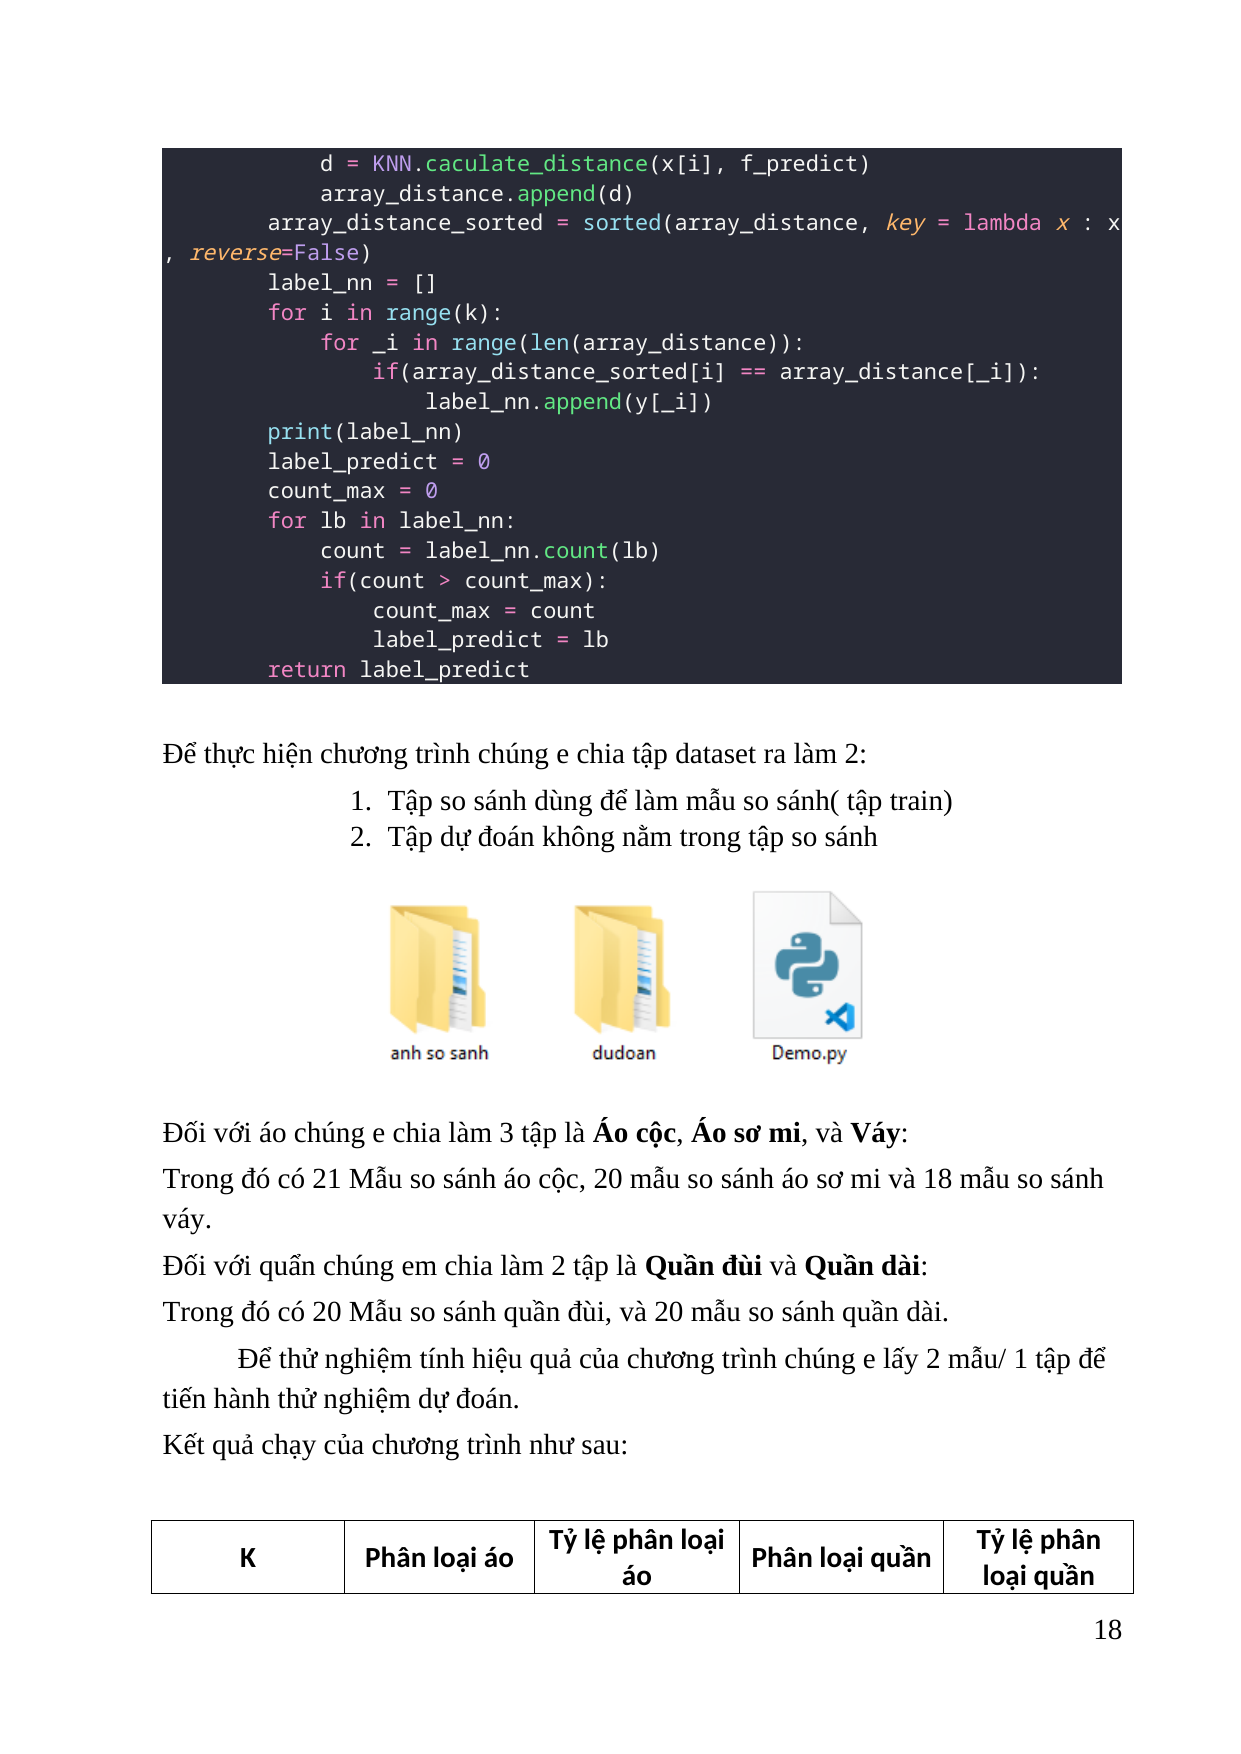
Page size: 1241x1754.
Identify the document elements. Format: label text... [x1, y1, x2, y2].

text d = KNN.caculate_distance(x[i], f_predict) [162, 148, 1122, 177]
text if(count > count_max): [162, 565, 1122, 594]
text label_predict = 0 [162, 446, 1122, 475]
text Để thử nghiệm tính hiệu quả của chương trình chúng e lấy 2 mẫu/ 1 tập để tiến hành thử nghiệm dự đoán. [162, 1341, 1122, 1414]
text print(label_nn) [162, 416, 1122, 446]
text array_distance.append(d) [162, 177, 1122, 207]
table_header Tỷ lệ phân loại quần [944, 1521, 1133, 1593]
text Đối với áo chúng e chia làm 3 tập là Áo cộc, Áo sơ mi, và Váy: [162, 1115, 1122, 1148]
text label_predict = lb [162, 624, 1122, 654]
picture [350, 872, 908, 1102]
text if(array_distance_sorted[i] == array_distance[_i]): [162, 356, 1122, 386]
text count = label_nn.count(lb) [162, 535, 1122, 565]
text for _i in range(len(array_distance)): [162, 326, 1122, 356]
text return label_predict [162, 654, 1122, 684]
text for lb in label_nn: [162, 505, 1122, 535]
text Kết quả chạy của chương trình như sau: [162, 1427, 1122, 1461]
table_header Phân loại áo [345, 1521, 534, 1593]
text count_max = count [162, 594, 1122, 624]
text label_nn = [] [162, 267, 1122, 297]
text label_nn.append(y[_i]) [162, 386, 1122, 416]
table_header Tỷ lệ phân loại áo [535, 1521, 739, 1593]
text for i in range(k): [162, 297, 1122, 326]
text array_distance_sorted = sorted(array_distance, key = lambda x : x, reverse=False) [162, 207, 1122, 267]
list Tập dự đoán không nằm trong tập so sánh [350, 819, 1122, 853]
table_header K [152, 1521, 344, 1593]
text count_max = 0 [162, 475, 1122, 505]
text Để thực hiện chương trình chúng e chia tập dataset ra làm 2: [162, 737, 1122, 770]
text Trong đó có 21 Mẫu so sánh áo cộc, 20 mẫu so sánh áo sơ mi và 18 mẫu so sánh váy. [162, 1161, 1122, 1235]
text Trong đó có 20 Mẫu so sánh quần đùi, và 20 mẫu so sánh quần dài. [162, 1294, 1122, 1328]
list Tập so sánh dùng để làm mẫu so sánh( tập train) [350, 783, 1122, 817]
table_header Phân loại quần [740, 1521, 943, 1593]
text Đối với quẩn chúng em chia làm 2 tập là Quần đùi và Quần dài: [162, 1248, 1122, 1281]
